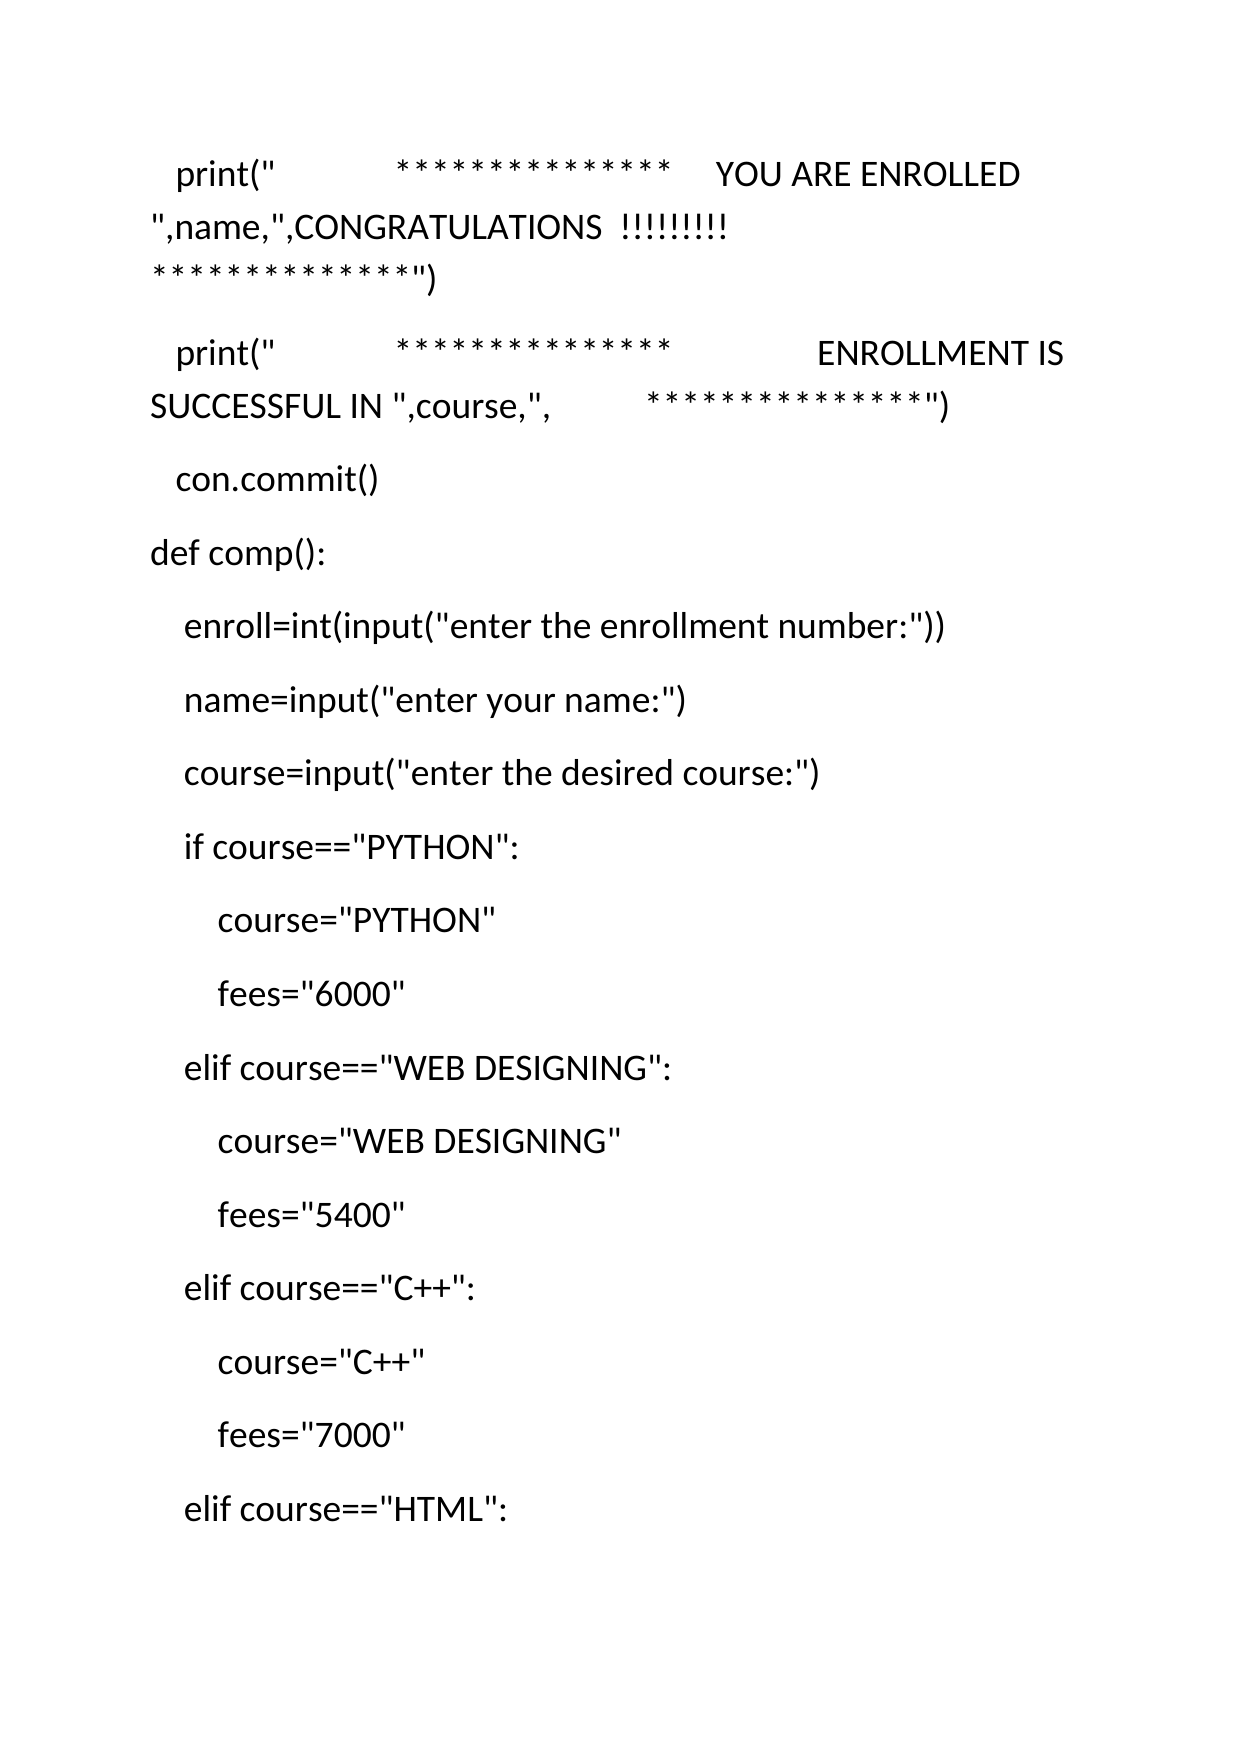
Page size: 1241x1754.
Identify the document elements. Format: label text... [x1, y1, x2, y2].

text print(" *************** YOU ARE ENROLLED ",name,",CONGRATULATIONS !!!!!!!!! **************") [150, 150, 1090, 301]
text def comp(): [150, 529, 1090, 574]
text fees="7000" [150, 1411, 1090, 1457]
text con.commit() [150, 455, 1090, 501]
text elif course=="C++": [150, 1264, 1090, 1310]
text fees="6000" [150, 970, 1090, 1016]
text course="WEB DESIGNING" [150, 1117, 1090, 1163]
text print(" *************** ENROLLMENT IS SUCCESSFUL IN ",course,", ***************") [150, 329, 1090, 427]
text fees="5400" [150, 1191, 1090, 1236]
text course=input("enter the desired course:") [150, 749, 1090, 795]
text enroll=int(input("enter the enrollment number:")) [150, 602, 1090, 648]
text elif course=="HTML": [150, 1485, 1090, 1531]
text course="C++" [150, 1338, 1090, 1383]
text if course=="PYTHON": [150, 823, 1090, 869]
text name=input("enter your name:") [150, 676, 1090, 722]
text elif course=="WEB DESIGNING": [150, 1043, 1090, 1089]
text course="PYTHON" [150, 896, 1090, 942]
